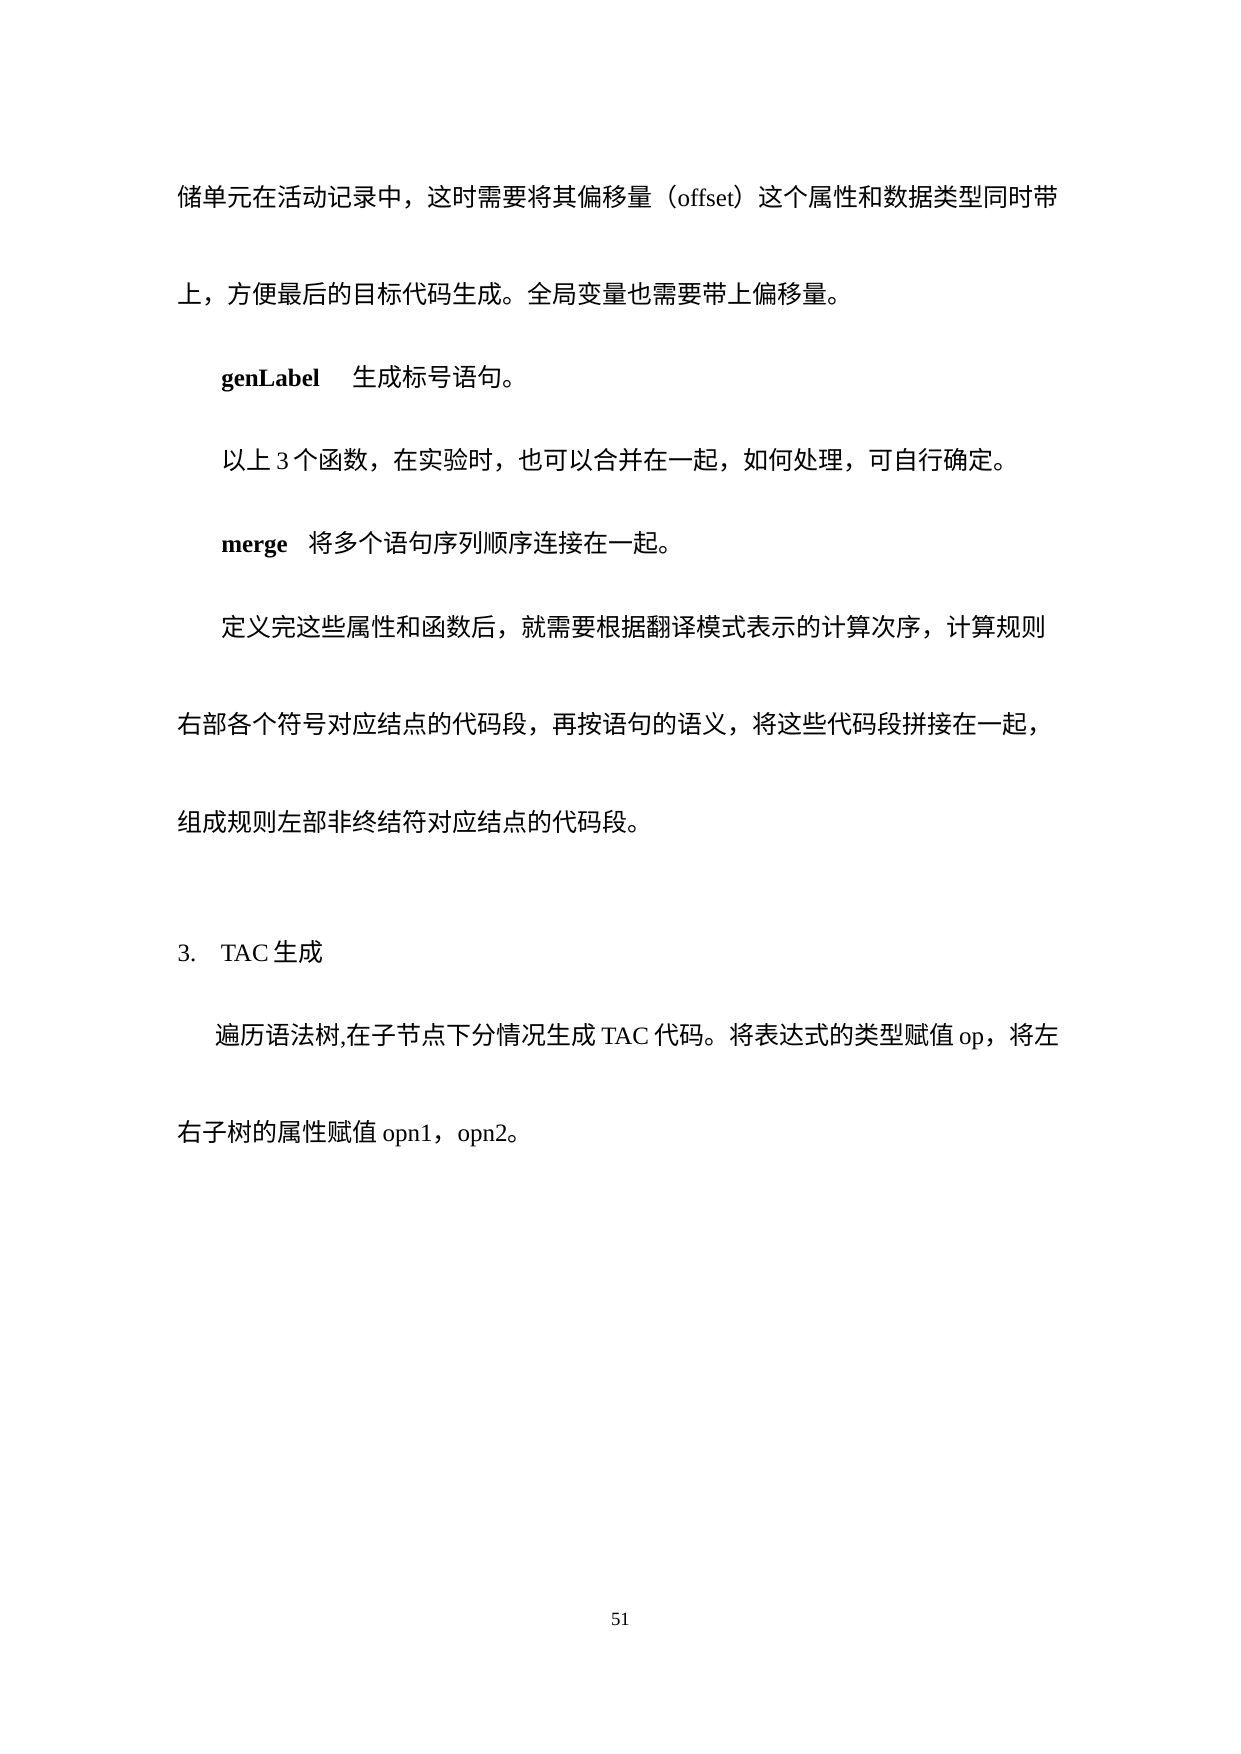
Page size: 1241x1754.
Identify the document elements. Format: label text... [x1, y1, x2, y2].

text genLabel 生成标号语句。 [177, 343, 1063, 408]
list TAC生成 [177, 918, 1063, 983]
text 定义完这些属性和函数后，就需要根据翻译模式表示的计算次序，计算规则右部各个符号对应结点的代码段，再按语句的语义，将这些代码段拼接在一起，组成规则左部非终结符对应结点的代码段。 [177, 593, 1063, 853]
text 遍历语法树,在子节点下分情况生成TAC代码。将表达式的类型赋值op，将左右子树的属性赋值opn1，opn2。 [177, 1001, 1063, 1163]
text 以上3个函数，在实验时，也可以合并在一起，如何处理，可自行确定。 [177, 426, 1063, 491]
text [177, 163, 1063, 325]
text merge 将多个语句序列顺序连接在一起。 [177, 509, 1063, 574]
